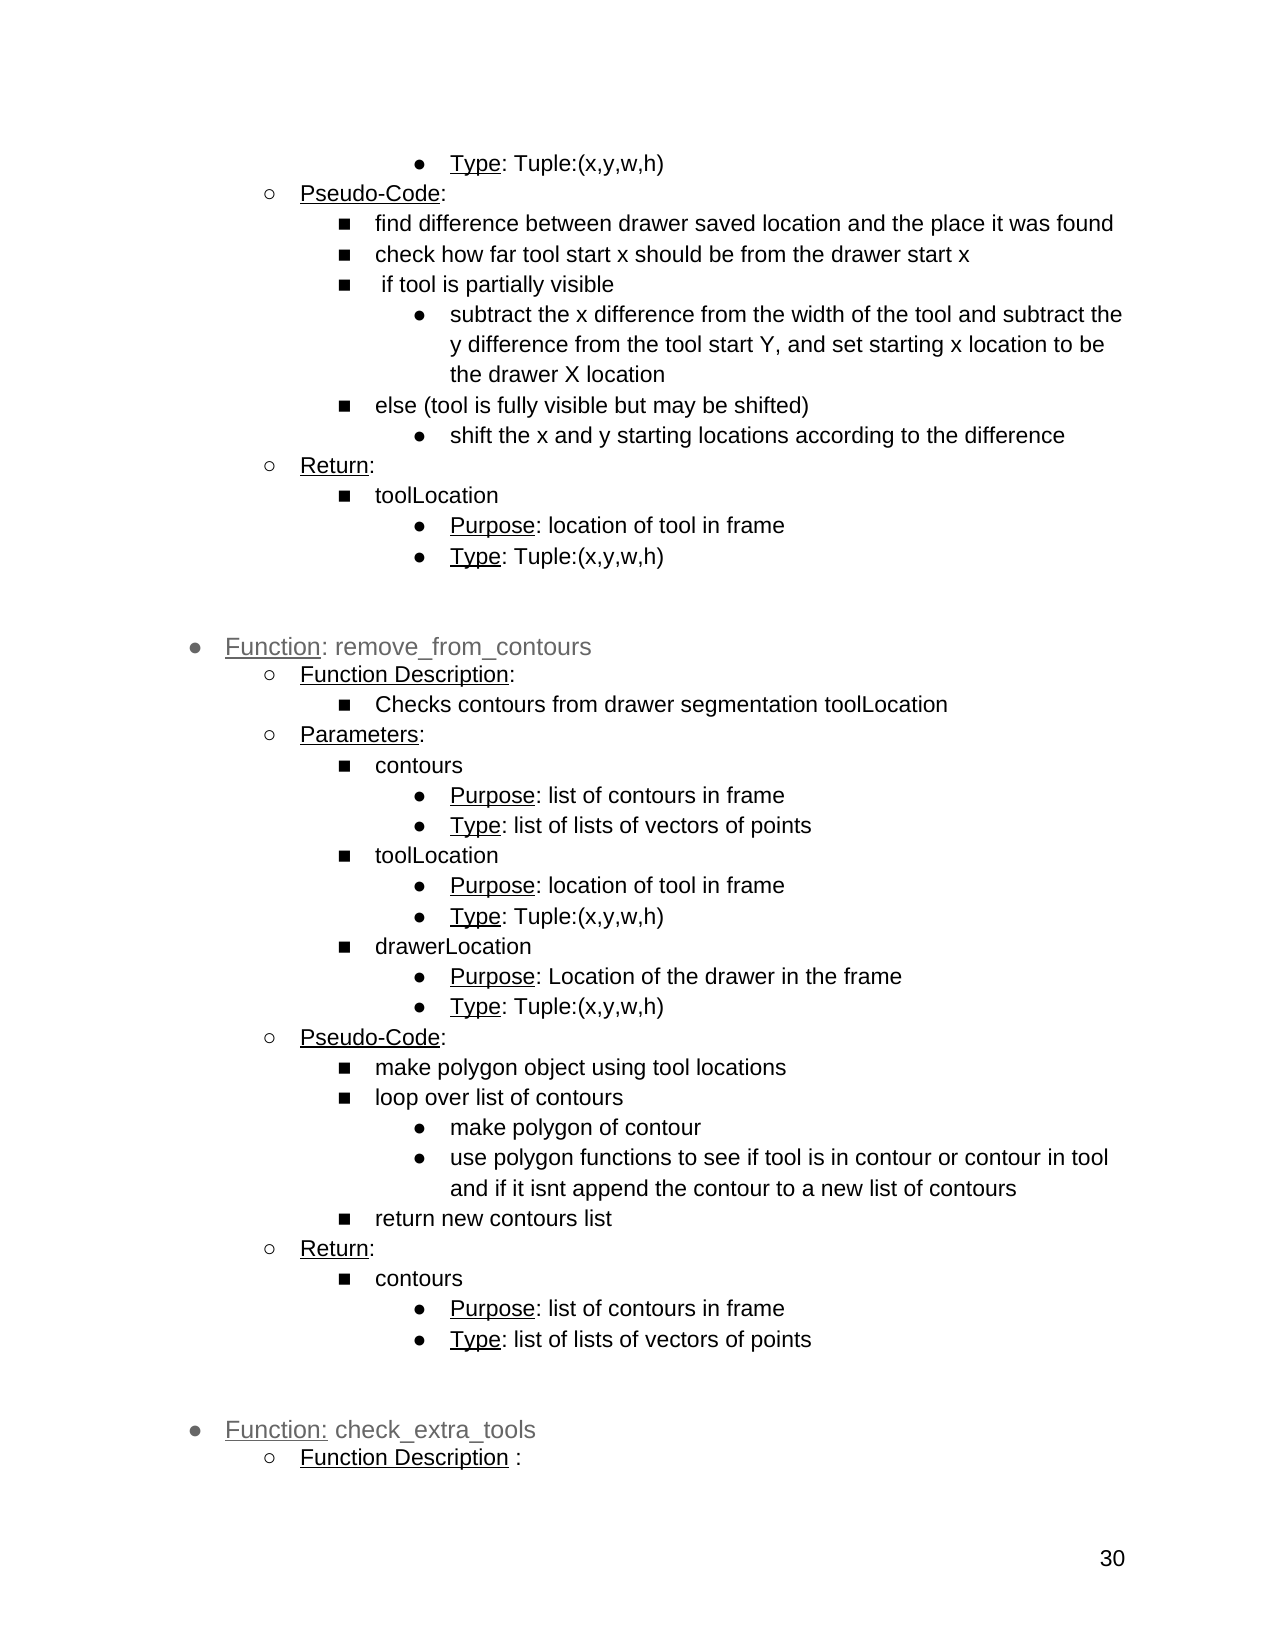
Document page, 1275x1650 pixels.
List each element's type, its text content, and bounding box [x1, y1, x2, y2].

list Type: Tuple:(x,y,w,h) [412, 903, 1125, 929]
list Type: Tuple:(x,y,w,h) [412, 543, 1125, 569]
list contours [337, 752, 1125, 778]
list if tool is partially visible [337, 271, 1125, 297]
list Purpose: location of tool in frame [412, 512, 1125, 539]
list shift the x and y starting locations according to the difference [412, 422, 1125, 448]
list Type: Tuple:(x,y,w,h) [412, 993, 1125, 1020]
list Purpose: list of contours in frame [412, 1295, 1125, 1322]
list Type: list of lists of vectors of points [412, 812, 1125, 838]
list Purpose: location of tool in frame [412, 872, 1125, 899]
list return new contours list [337, 1205, 1125, 1231]
list Purpose: Location of the drawer in the frame [412, 963, 1125, 989]
list loop over list of contours [337, 1084, 1125, 1110]
list toolLocation [337, 482, 1125, 509]
list else (tool is fully visible but may be shifted) [337, 392, 1125, 418]
list Function Description: [262, 661, 1125, 687]
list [412, 1326, 1125, 1352]
list Type: Tuple:(x,y,w,h) [412, 150, 1125, 176]
list subtract the x difference from the width of the tool and subtract the y difference from the tool start Y, and set starting x location to be the drawer X location [412, 301, 1125, 388]
list use polygon functions to see if tool is in contour or contour in tool and if it isnt append the contour to a new list of contours [412, 1144, 1125, 1201]
subtitle Function: check_extra_tools [187, 1415, 1125, 1444]
list check how far tool start x should be from the drawer start x [337, 241, 1125, 267]
list find difference between drawer saved location and the place it was found [337, 210, 1125, 237]
subtitle Function: remove_from_contours [187, 632, 1125, 661]
list Return: [262, 1235, 1125, 1261]
list toolLocation [337, 842, 1125, 869]
list Parameters: [262, 721, 1125, 748]
list Pseudo-Code: [262, 1023, 1125, 1050]
list Pseudo-Code: [262, 180, 1125, 207]
list make polygon of contour [412, 1114, 1125, 1141]
list contours [337, 1265, 1125, 1292]
list make polygon object using tool locations [337, 1054, 1125, 1080]
list drawerLocation [337, 933, 1125, 959]
list Return: [262, 452, 1125, 478]
list Function Description : [262, 1444, 1125, 1470]
list Checks contours from drawer segmentation toolLocation [337, 691, 1125, 718]
list Purpose: list of contours in frame [412, 782, 1125, 808]
